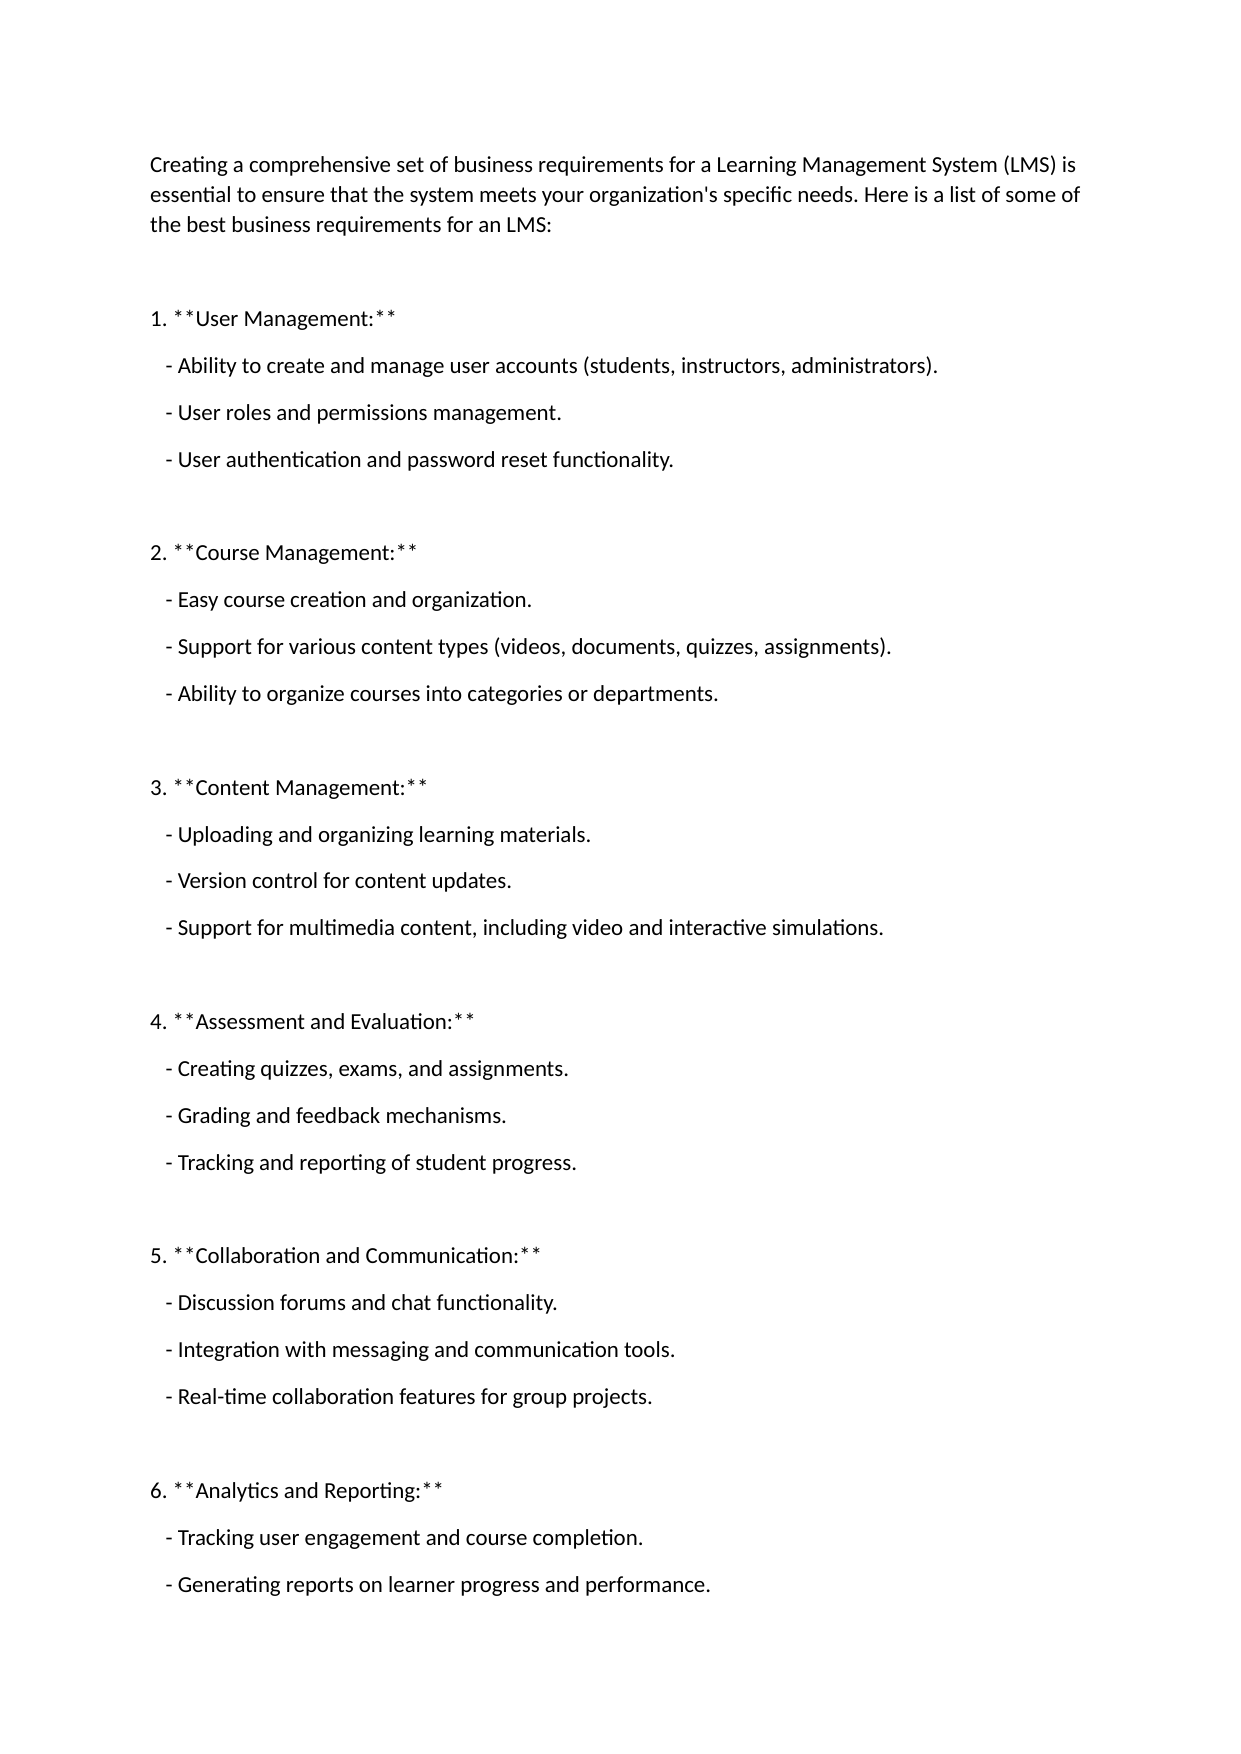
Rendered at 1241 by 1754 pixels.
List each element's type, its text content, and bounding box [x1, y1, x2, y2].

text - Easy course creation and organization. [150, 585, 1090, 613]
text 6. **Analytics and Reporting:** [150, 1476, 1090, 1504]
text - Creating quizzes, exams, and assignments. [150, 1054, 1090, 1082]
text 1. **User Management:** [150, 304, 1090, 332]
text 5. **Collaboration and Communication:** [150, 1242, 1090, 1270]
text - Generating reports on learner progress and performance. [150, 1570, 1090, 1598]
text - User authentication and password reset functionality. [150, 445, 1090, 473]
text - Ability to create and manage user accounts (students, instructors, administrators). [150, 351, 1090, 379]
text - Uploading and organizing learning materials. [150, 820, 1090, 848]
text 4. **Assessment and Evaluation:** [150, 1007, 1090, 1035]
text - Tracking user engagement and course completion. [150, 1523, 1090, 1551]
text - Integration with messaging and communication tools. [150, 1335, 1090, 1363]
text Creating a comprehensive set of business requirements for a Learning Management System (LMS) is essential to ensure that the system meets your organization's specific needs. Here is a list of some of the best business requirements for an LMS: [150, 150, 1090, 238]
text - Support for multimedia content, including video and interactive simulations. [150, 913, 1090, 942]
text - Grading and feedback mechanisms. [150, 1101, 1090, 1129]
text - Support for various content types (videos, documents, quizzes, assignments). [150, 632, 1090, 660]
text 3. **Content Management:** [150, 773, 1090, 801]
text - Discussion forums and chat functionality. [150, 1288, 1090, 1317]
text 2. **Course Management:** [150, 538, 1090, 567]
text - Tracking and reporting of student progress. [150, 1148, 1090, 1176]
text - Ability to organize courses into categories or departments. [150, 679, 1090, 707]
text - User roles and permissions management. [150, 398, 1090, 426]
text - Version control for content updates. [150, 867, 1090, 895]
text - Real-time collaboration features for group projects. [150, 1382, 1090, 1410]
